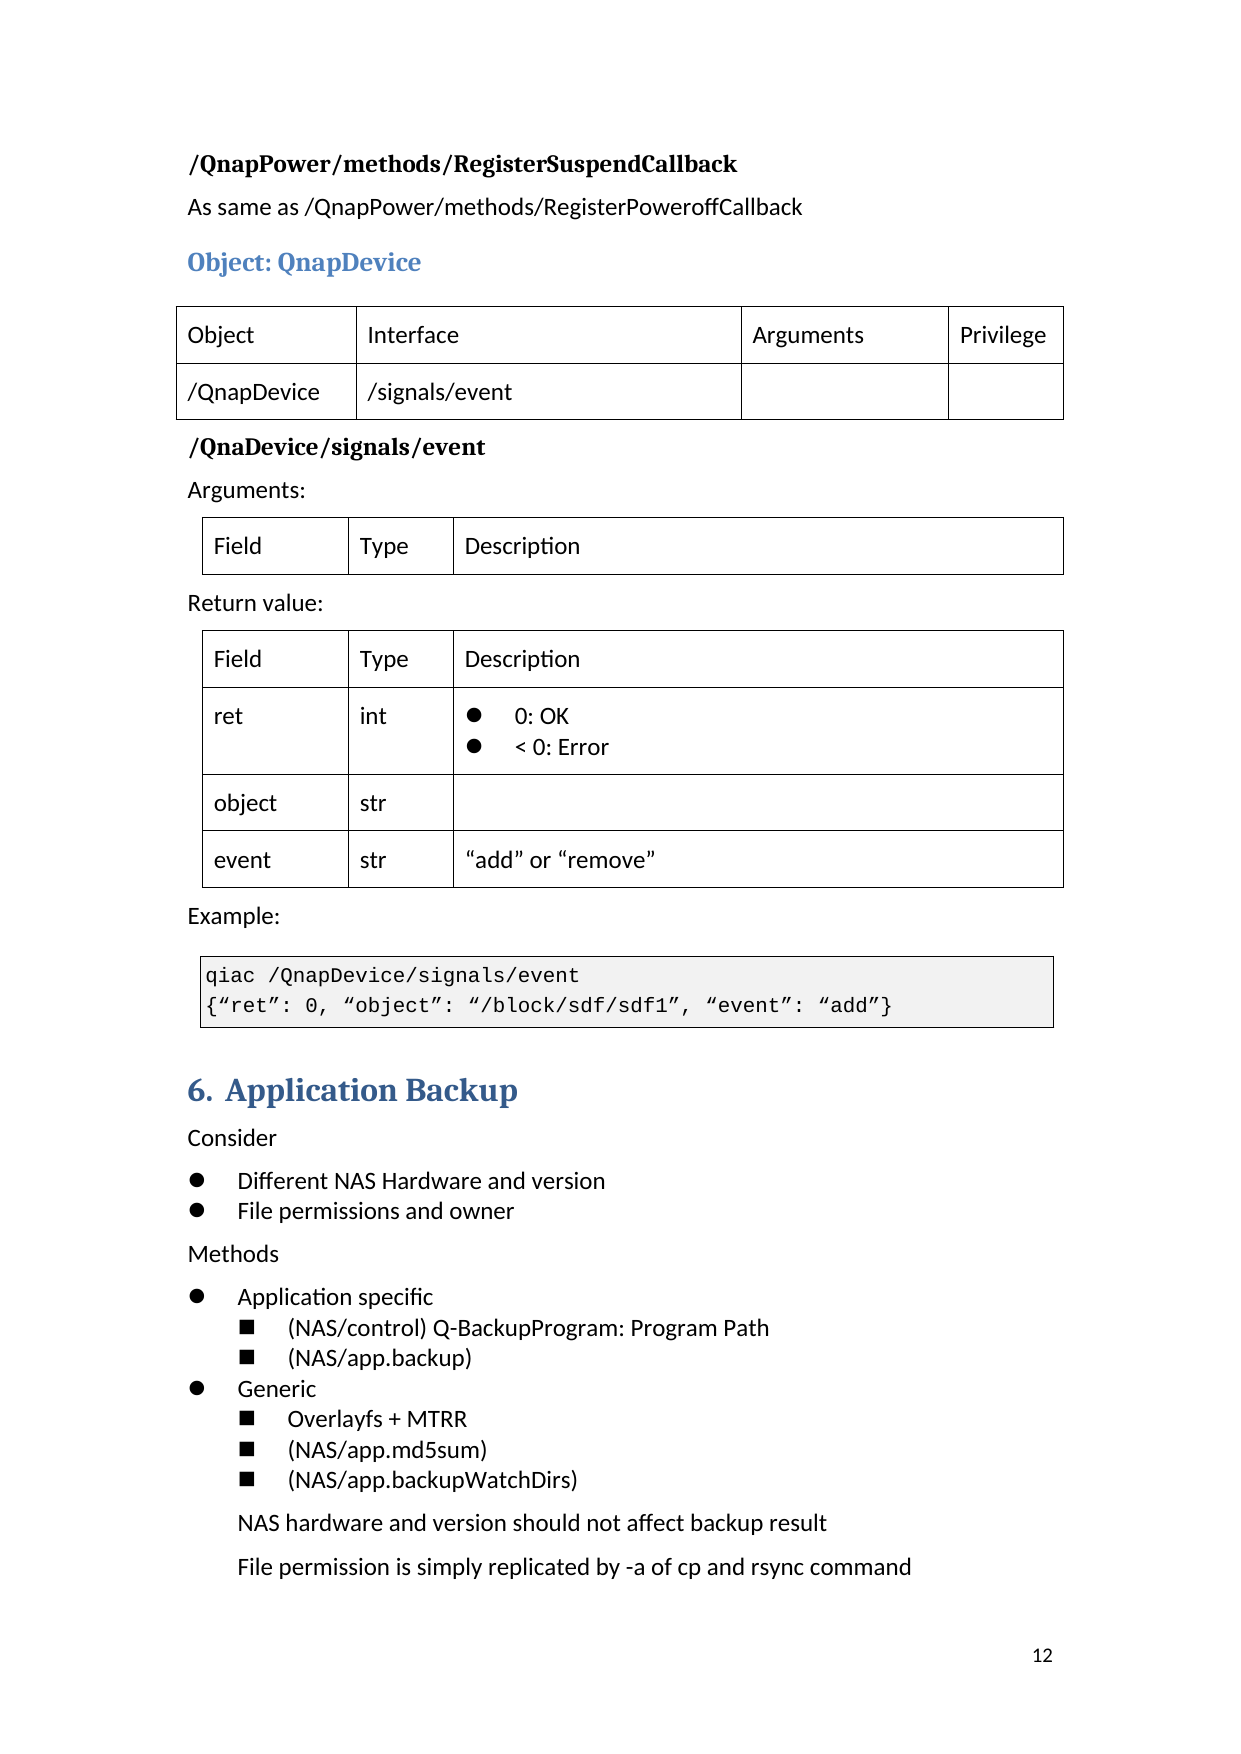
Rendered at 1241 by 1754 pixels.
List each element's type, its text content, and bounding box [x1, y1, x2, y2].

table_header Privilege [949, 307, 1063, 362]
table_header Field [203, 518, 348, 573]
table_header Arguments [742, 307, 948, 362]
table_cell /signals/event [357, 364, 741, 419]
table_cell ret [203, 688, 348, 774]
list (NAS/app.backup) [237, 1342, 1053, 1373]
table_cell [454, 775, 1063, 830]
list (NAS/app.backupWatchDirs) [237, 1464, 1053, 1495]
table_cell [742, 364, 948, 419]
table_cell str [349, 775, 453, 830]
text Return value: [187, 587, 1053, 617]
table_cell /QnapDevice [177, 364, 356, 419]
table_cell object [203, 775, 348, 830]
list (NAS/app.md5sum) [237, 1434, 1053, 1464]
text Methods [187, 1238, 1053, 1269]
list Different NAS Hardware and version [187, 1165, 1053, 1195]
table_cell [949, 364, 1063, 419]
text {“ret”: 0, “object”: “/block/sdf/sdf1”, “event”: “add”} [201, 985, 1053, 1027]
list Application specific [187, 1281, 1053, 1312]
table_cell event [203, 831, 348, 887]
list (NAS/control) Q-BackupProgram: Program Path [237, 1312, 1053, 1342]
table_cell int [349, 688, 453, 774]
table_header Description [454, 631, 1063, 687]
table_header Description [454, 518, 1063, 573]
text NAS hardware and version should not affect backup result [237, 1508, 1053, 1538]
table_header Interface [357, 307, 741, 362]
text As same as /QnapPower/methods/RegisterPoweroffCallback [187, 191, 1053, 222]
text Consider [187, 1122, 1053, 1152]
table_header Object [177, 307, 356, 362]
subtitle Object: QnapDevice [187, 247, 1053, 278]
table_header Field [203, 631, 348, 687]
subtitle /QnapPower/methods/RegisterSuspendCallback [187, 150, 1053, 179]
table_header Type [349, 518, 453, 573]
table_cell “add” or “remove” [454, 831, 1063, 887]
subtitle /QnaDevice/signals/event [187, 433, 1053, 461]
text Arguments: [187, 474, 1053, 504]
text Example: [187, 900, 1053, 931]
text File permission is simply replicated by -a of cp and rsync command [237, 1551, 1053, 1581]
text qiac /QnapDevice/signals/event [201, 957, 1053, 985]
table_cell 0: OK < 0: Error [454, 688, 1063, 774]
table_header Type [349, 631, 453, 687]
subtitle Application Backup [187, 1071, 1053, 1109]
table_cell str [349, 831, 453, 887]
list File permissions and owner [187, 1195, 1053, 1226]
list Overlayfs + MTRR [237, 1403, 1053, 1434]
list Generic [187, 1373, 1053, 1403]
